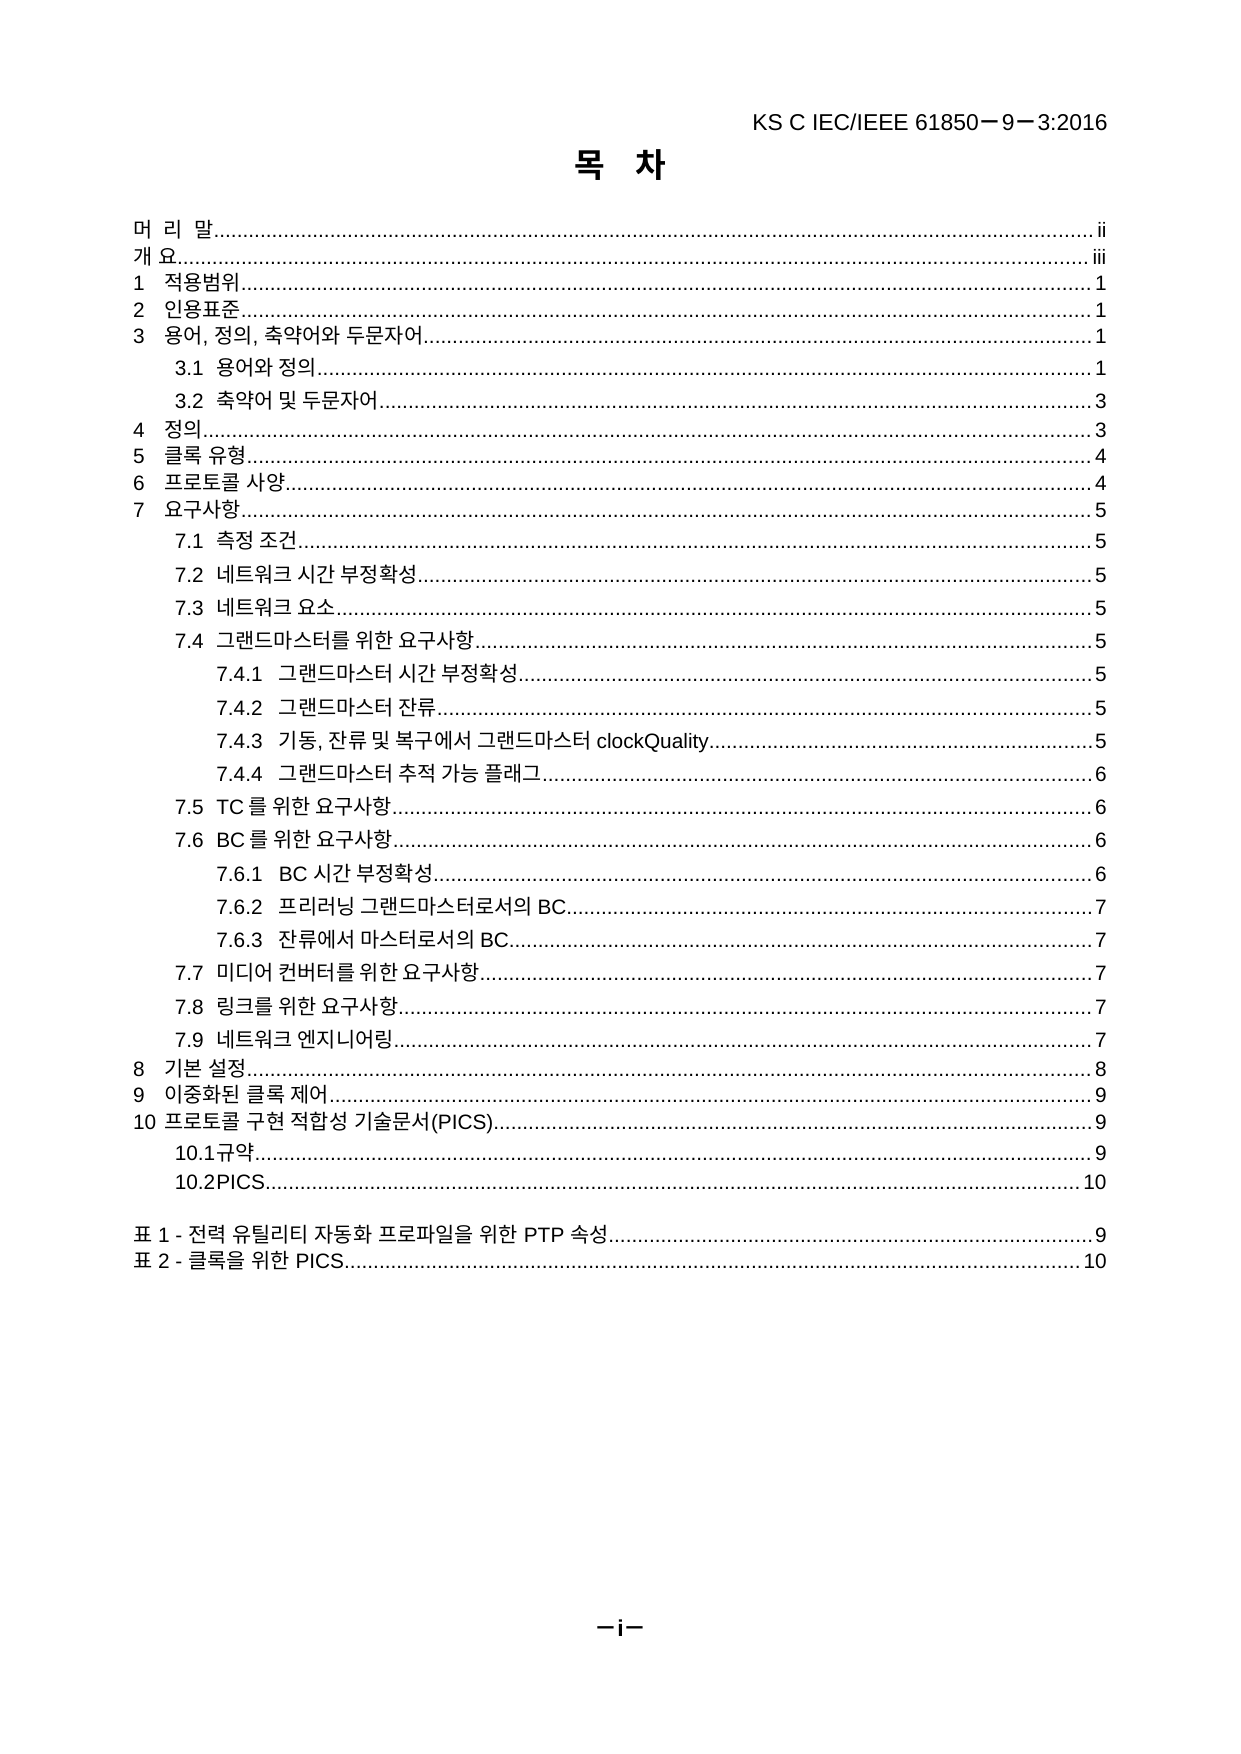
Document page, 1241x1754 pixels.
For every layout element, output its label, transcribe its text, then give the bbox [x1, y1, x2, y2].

list 3.1 용어와 정의 1 [174, 351, 1107, 381]
list 7.4.2 그랜드마스터 잔류 5 [216, 691, 1107, 721]
list 10.1 규약 9 [254, 1137, 1107, 1167]
list 7.1 측정 조건 5 [174, 525, 1107, 555]
list 7.8 링크를 위한 요구사항 7 [174, 990, 1107, 1020]
list 6 프로토콜 사양 4 [133, 471, 1107, 495]
list 표 1 - 전력 유틸리티 자동화 프로파일을 위한 PTP 속성 9 [133, 1223, 1107, 1247]
list 7.6.1 BC 시간 부정확성 6 [216, 857, 1107, 887]
list 3.2 축약어 및 두문자어 3 [379, 384, 1107, 414]
list 7 요구사항 5 [133, 498, 1107, 522]
list 7.3 네트워크 요소 5 [174, 591, 1107, 621]
list 7.2 네트워크 시간 부정확성 5 [174, 558, 1107, 588]
list 10 프로토콜 구현 적합성 기술문서(PICS) 9 [133, 1110, 1107, 1134]
list 개 요 iii [133, 244, 1107, 268]
list 10.2 PICS 10 [174, 1170, 216, 1194]
list 3 용어, 정의, 축약어와 두문자어 1 [133, 324, 1107, 348]
list 4 정의 3 [133, 418, 1107, 442]
list 7.4.1 그랜드마스터 시간 부정확성 5 [216, 658, 1107, 688]
list 1 적용범위 1 [133, 271, 1107, 295]
list 8 기본 설정 8 [133, 1056, 1107, 1080]
list 5 클록 유형 4 [133, 444, 1107, 468]
list 2 인용표준 1 [133, 298, 1107, 322]
list 7.4.3 기동, 잔류 및 복구에서 그랜드마스터 clockQuality 5 [216, 724, 1107, 754]
list 표 2 - 클록을 위한 PICS 10 [133, 1249, 1107, 1273]
list 7.4.4 그랜드마스터 추적 가능 플래그 6 [216, 757, 1107, 787]
list 10.1 규약 9 [174, 1137, 216, 1167]
list 목 차 [133, 139, 1107, 187]
list 7.9 네트워크 엔지니어링 7 [174, 1023, 1107, 1053]
list 7.6.3 잔류에서 마스터로서의 BC 7 [216, 923, 1107, 954]
list 7.4 그랜드마스터를 위한 요구사항 5 [174, 624, 1107, 654]
list 7.7 미디어 컨버터를 위한 요구사항 7 [174, 957, 1107, 987]
list 7.6.2 프리러닝 그랜드마스터로서의 BC 7 [216, 890, 1107, 920]
list 7.6 BC를 위한 요구사항 6 [174, 824, 1107, 854]
list 9 이중화된 클록 제어 9 [133, 1083, 1107, 1107]
list 7.5 TC를 위한 요구사항 6 [174, 791, 1107, 821]
list 머 리 말 ii [133, 218, 1107, 242]
list 10.2 PICS 10 [265, 1170, 1107, 1194]
